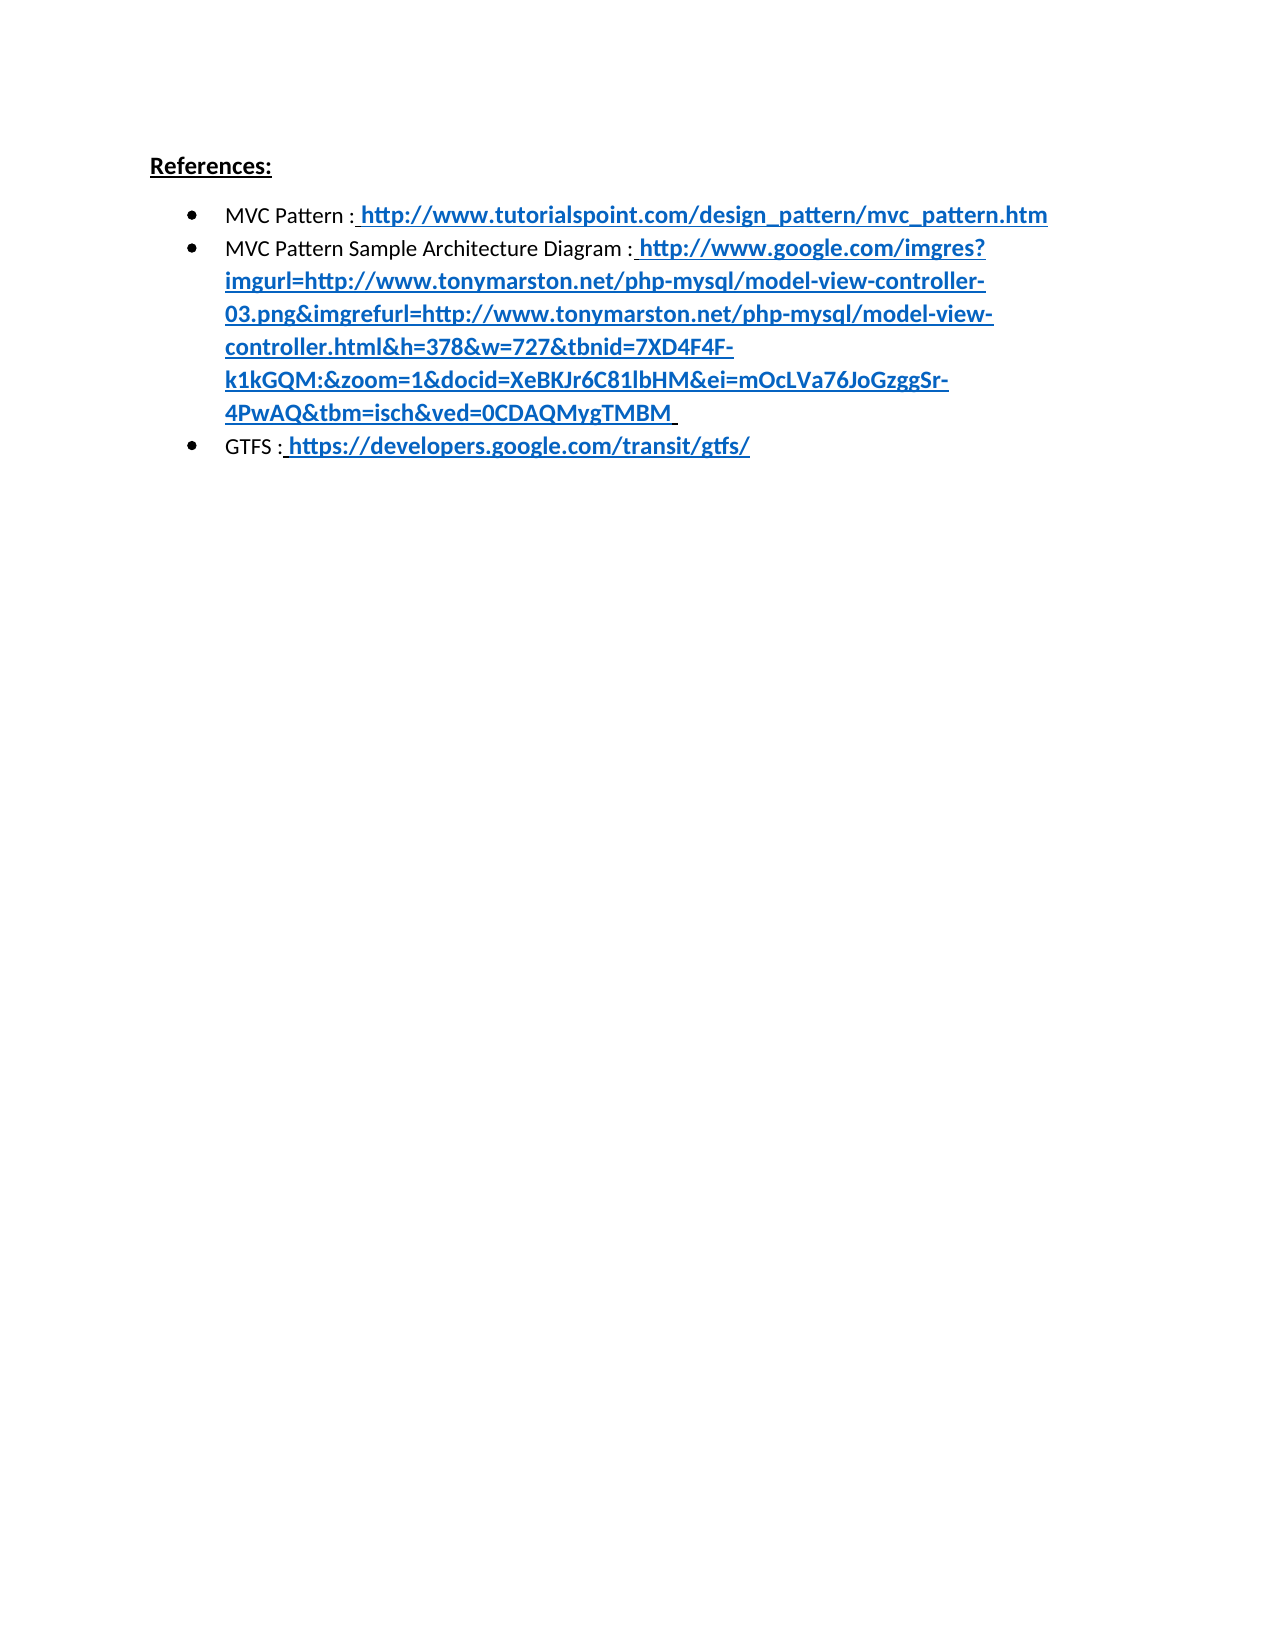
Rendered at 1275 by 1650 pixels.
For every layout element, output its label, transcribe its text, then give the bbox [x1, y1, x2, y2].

text References: [150, 150, 1125, 181]
list MVC Pattern Sample Architecture Diagram : http://www.google.com/imgres?imgurl=http://www.tonymarston.net/php-mysql/model-view-controller-03.png&imgrefurl=http://www.tonymarston.net/php-mysql/model-view-controller.html&h=378&w=727&tbnid=7XD4F4F-k1kGQM:&zoom=1&docid=XeBKJr6C81lbHM&ei=mOcLVa76JoGzggSr-4PwAQ&tbm=isch&ved=0CDAQMygTMBM [187, 232, 1125, 428]
list GTFS : https://developers.google.com/transit/gtfs/ [187, 430, 1125, 461]
list MVC Pattern : http://www.tutorialspoint.com/design_pattern/mvc_pattern.htm [187, 199, 1125, 230]
